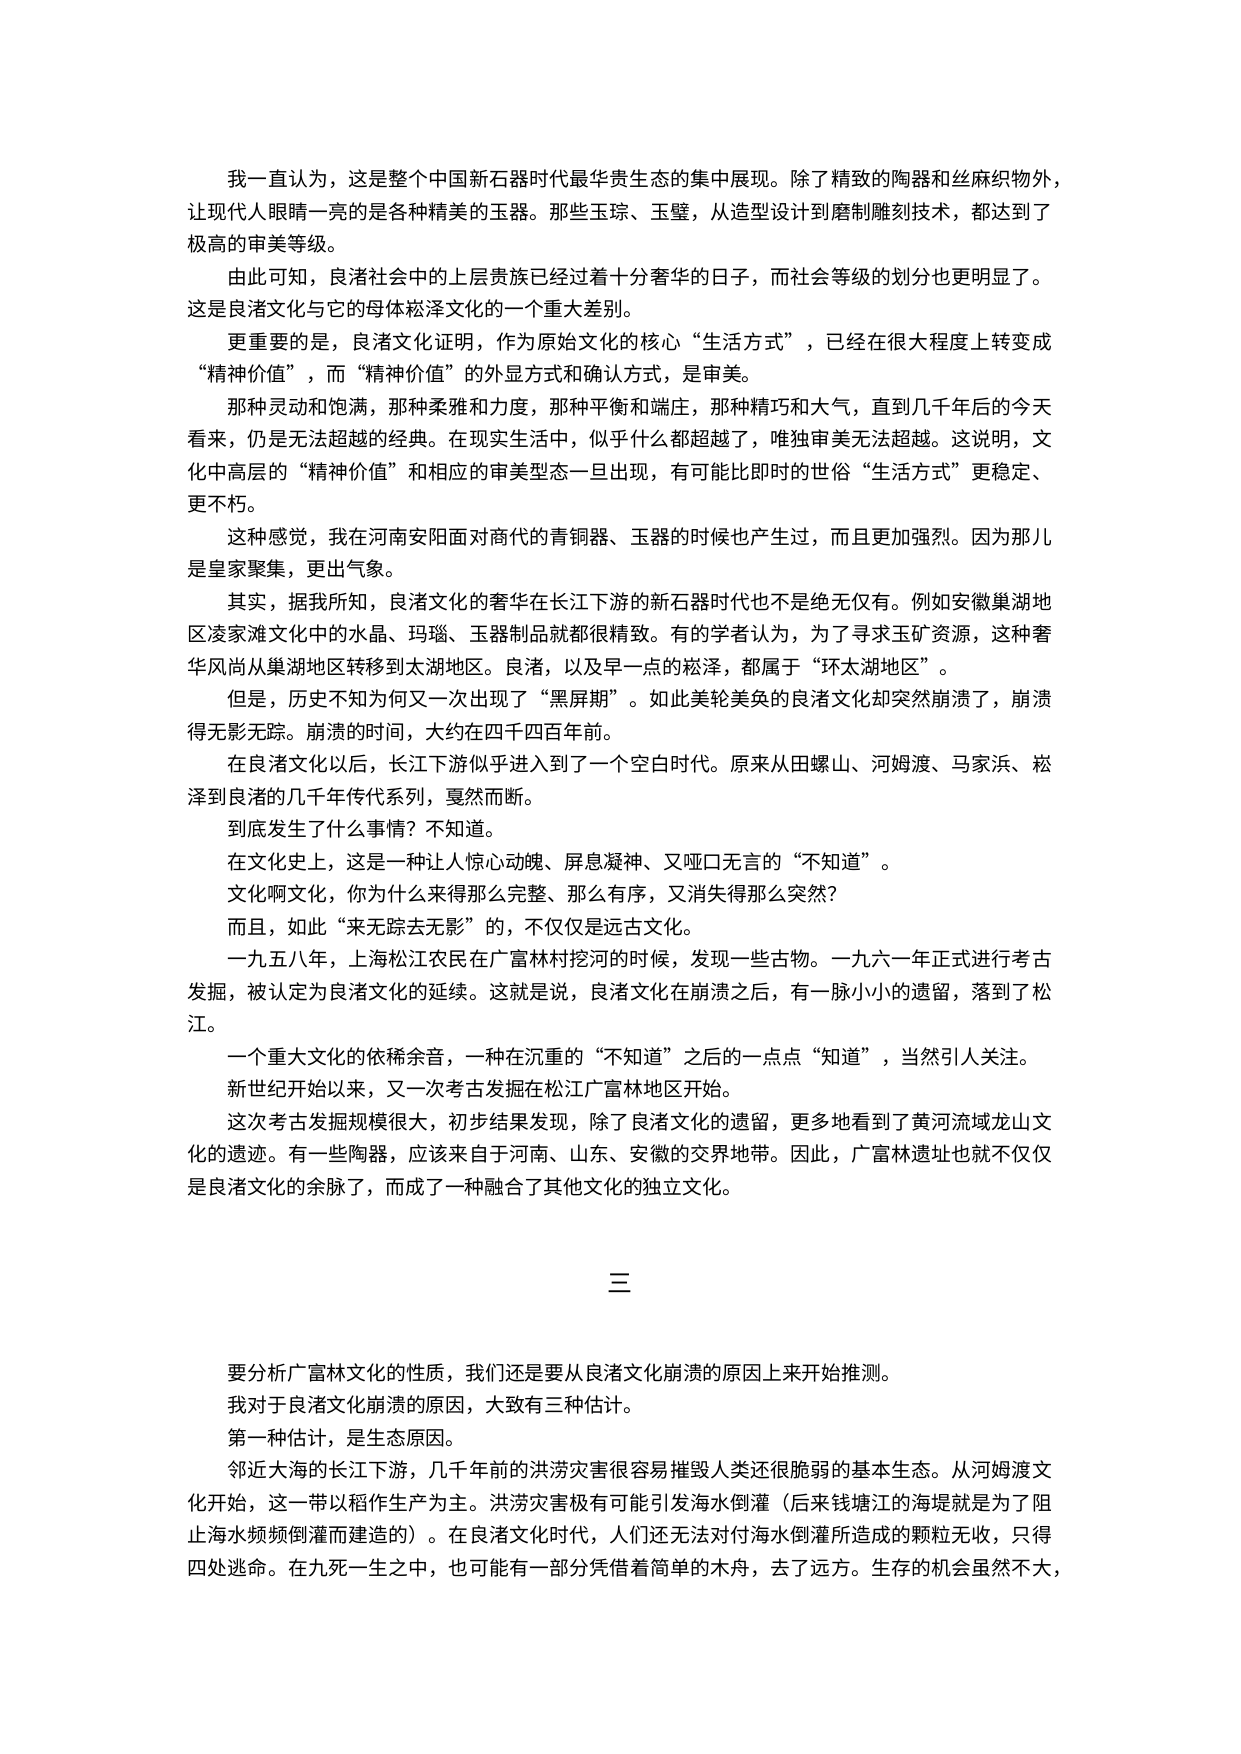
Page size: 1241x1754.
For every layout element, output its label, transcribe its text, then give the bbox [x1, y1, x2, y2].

text 而且，如此“来无踪去无影”的，不仅仅是远古文化。 [187, 909, 1053, 942]
text 更重要的是，良渚文化证明，作为原始文化的核心“生活方式”，已经在很大程度上转变成“精神价值”，而“精神价值”的外显方式和确认方式，是审美。 [187, 324, 1053, 389]
text 第一种估计，是生态原因。 [187, 1421, 1053, 1453]
text 我一直认为，这是整个中国新石器时代最华贵生态的集中展现。除了精致的陶器和丝麻织物外，让现代人眼睛一亮的是各种精美的玉器。那些玉琮、玉璧，从造型设计到磨制雕刻技术，都达到了极高的审美等级。 [187, 162, 1053, 259]
text 一九五八年，上海松江农民在广富林村挖河的时候，发现一些古物。一九六一年正式进行考古发掘，被认定为良渚文化的延续。这就是说，良渚文化在崩溃之后，有一脉小小的遗留，落到了松江。 [187, 942, 1053, 1039]
text 这种感觉，我在河南安阳面对商代的青铜器、玉器的时候也产生过，而且更加强烈。因为那儿是皇家聚集，更出气象。 [187, 519, 1053, 584]
text 到底发生了什么事情？不知道。 [187, 812, 1053, 844]
text 我对于良渚文化崩溃的原因，大致有三种估计。 [187, 1388, 1053, 1421]
text 一个重大文化的依稀余音，一种在沉重的“不知道”之后的一点点“知道”，当然引人关注。 [187, 1039, 1053, 1072]
text 三 [187, 1249, 1053, 1314]
text 那种灵动和饱满，那种柔雅和力度，那种平衡和端庄，那种精巧和大气，直到几千年后的今天看来，仍是无法超越的经典。在现实生活中，似乎什么都超越了，唯独审美无法超越。这说明，文化中高层的“精神价值”和相应的审美型态一旦出现，有可能比即时的世俗“生活方式”更稳定、更不朽。 [187, 389, 1053, 519]
text 在文化史上，这是一种让人惊心动魄、屏息凝神、又哑口无言的“不知道”。 [187, 844, 1053, 877]
text 由此可知，良渚社会中的上层贵族已经过着十分奢华的日子，而社会等级的划分也更明显了。这是良渚文化与它的母体崧泽文化的一个重大差别。 [187, 259, 1053, 324]
text 要分析广富林文化的性质，我们还是要从良渚文化崩溃的原因上来开始推测。 [187, 1356, 1053, 1388]
text 新世纪开始以来，又一次考古发掘在松江广富林地区开始。 [187, 1072, 1053, 1104]
text 文化啊文化，你为什么来得那么完整、那么有序，又消失得那么突然？ [187, 877, 1053, 909]
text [187, 1453, 1053, 1583]
text 在良渚文化以后，长江下游似乎进入到了一个空白时代。原来从田螺山、河姆渡、马家浜、崧泽到良渚的几千年传代系列，戛然而断。 [187, 747, 1053, 812]
text 其实，据我所知，良渚文化的奢华在长江下游的新石器时代也不是绝无仅有。例如安徽巢湖地区凌家滩文化中的水晶、玛瑙、玉器制品就都很精致。有的学者认为，为了寻求玉矿资源，这种奢华风尚从巢湖地区转移到太湖地区。良渚，以及早一点的崧泽，都属于“环太湖地区”。 [187, 584, 1053, 682]
text 这次考古发掘规模很大，初步结果发现，除了良渚文化的遗留，更多地看到了黄河流域龙山文化的遗迹。有一些陶器，应该来自于河南、山东、安徽的交界地带。因此，广富林遗址也就不仅仅是良渚文化的余脉了，而成了一种融合了其他文化的独立文化。 [187, 1104, 1053, 1202]
text 但是，历史不知为何又一次出现了“黑屏期”。如此美轮美奂的良渚文化却突然崩溃了，崩溃得无影无踪。崩溃的时间，大约在四千四百年前。 [187, 682, 1053, 747]
